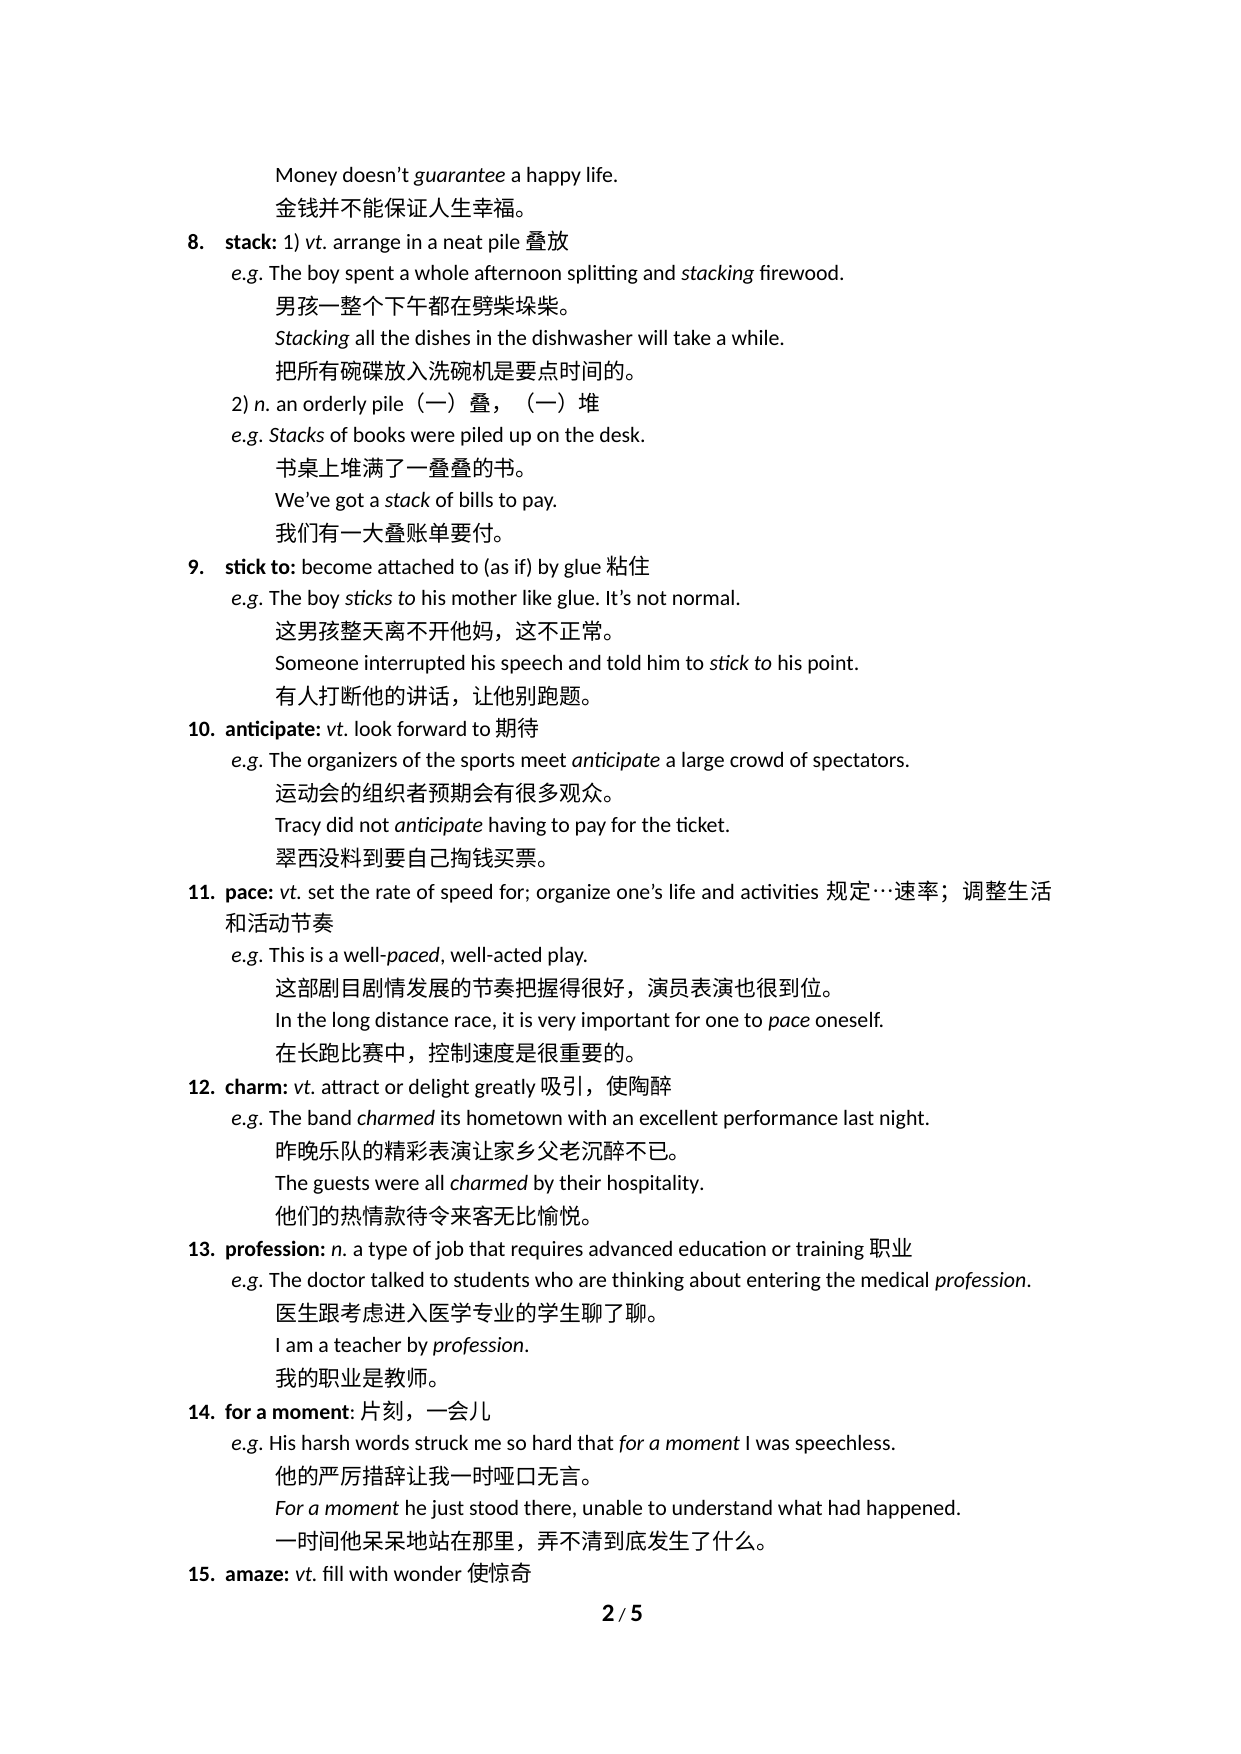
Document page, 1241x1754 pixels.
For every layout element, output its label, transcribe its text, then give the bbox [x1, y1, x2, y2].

text 昨晚乐队的精彩表演让家乡父老沉醉不已。 [275, 1133, 1053, 1166]
list profession: n. a type of job that requires advanced education or training 职业 [187, 1231, 1053, 1263]
text 我的职业是教师。 [275, 1361, 1053, 1393]
text e.g. The doctor talked to students who are thinking about entering the medical profession. [231, 1263, 1053, 1296]
text Money doesn’t guarantee a happy life. [275, 158, 1053, 191]
text 他的严厉措辞让我一时哑口无言。 [275, 1458, 1053, 1491]
list charm: vt. attract or delight greatly 吸引，使陶醉 [187, 1068, 1053, 1101]
text We’ve got a stack of bills to pay. [275, 483, 1053, 516]
text In the long distance race, it is very important for one to pace oneself. [275, 1003, 1053, 1036]
list stick to: become attached to (as if) by glue 粘住 [187, 548, 1053, 581]
text 这男孩整天离不开他妈，这不正常。 [275, 613, 1053, 646]
text e.g. The boy sticks to his mother like glue. It’s not normal. [231, 581, 1053, 613]
text 这部剧目剧情发展的节奏把握得很好，演员表演也很到位。 [275, 971, 1053, 1003]
text 医生跟考虑进入医学专业的学生聊了聊。 [275, 1296, 1053, 1328]
list amaze: vt. fill with wonder 使惊奇 [187, 1556, 1053, 1588]
text 2) n. an orderly pile（一）叠，（一）堆 [231, 386, 1053, 418]
text 有人打断他的讲话，让他别跑题。 [275, 678, 1053, 711]
text I am a teacher by profession. [275, 1328, 1053, 1361]
text e.g. Stacks of books were piled up on the desk. [231, 418, 1053, 451]
text 把所有碗碟放入洗碗机是要点时间的。 [275, 353, 1053, 386]
text 书桌上堆满了一叠叠的书。 [275, 451, 1053, 483]
list anticipate: vt. look forward to 期待 [187, 711, 1053, 743]
text 翠西没料到要自己掏钱买票。 [275, 841, 1053, 873]
text Stacking all the dishes in the dishwasher will take a while. [275, 321, 1053, 353]
text For a moment he just stood there, unable to understand what had happened. [275, 1491, 1053, 1523]
text The guests were all charmed by their hospitality. [275, 1166, 1053, 1198]
text 男孩一整个下午都在劈柴垛柴。 [275, 288, 1053, 321]
list stack: 1) vt. arrange in a neat pile 叠放 [187, 223, 1053, 256]
text e.g. The organizers of the sports meet anticipate a large crowd of spectators. [231, 743, 1053, 776]
text 在长跑比赛中，控制速度是很重要的。 [275, 1036, 1053, 1068]
text e.g. The boy spent a whole afternoon splitting and stacking firewood. [231, 256, 1053, 288]
text 他们的热情款待令来客无比愉悦。 [275, 1198, 1053, 1231]
text 一时间他呆呆地站在那里，弄不清到底发生了什么。 [275, 1523, 1053, 1556]
text 运动会的组织者预期会有很多观众。 [275, 776, 1053, 808]
text e.g. His harsh words struck me so hard that for a moment I was speechless. [231, 1426, 1053, 1458]
text e.g. This is a well-paced, well-acted play. [231, 938, 1053, 971]
list pace: vt. set the rate of speed for; organize one’s life and activities 规定…速率；调整生活和活动节奏 [187, 873, 1053, 938]
text Tracy did not anticipate having to pay for the ticket. [275, 808, 1053, 841]
text e.g. The band charmed its hometown with an excellent performance last night. [231, 1101, 1053, 1133]
text 金钱并不能保证人生幸福。 [275, 191, 1053, 223]
list for a moment: 片刻，一会儿 [187, 1393, 1053, 1426]
text Someone interrupted his speech and told him to stick to his point. [275, 646, 1053, 678]
text 我们有一大叠账单要付。 [275, 516, 1053, 548]
